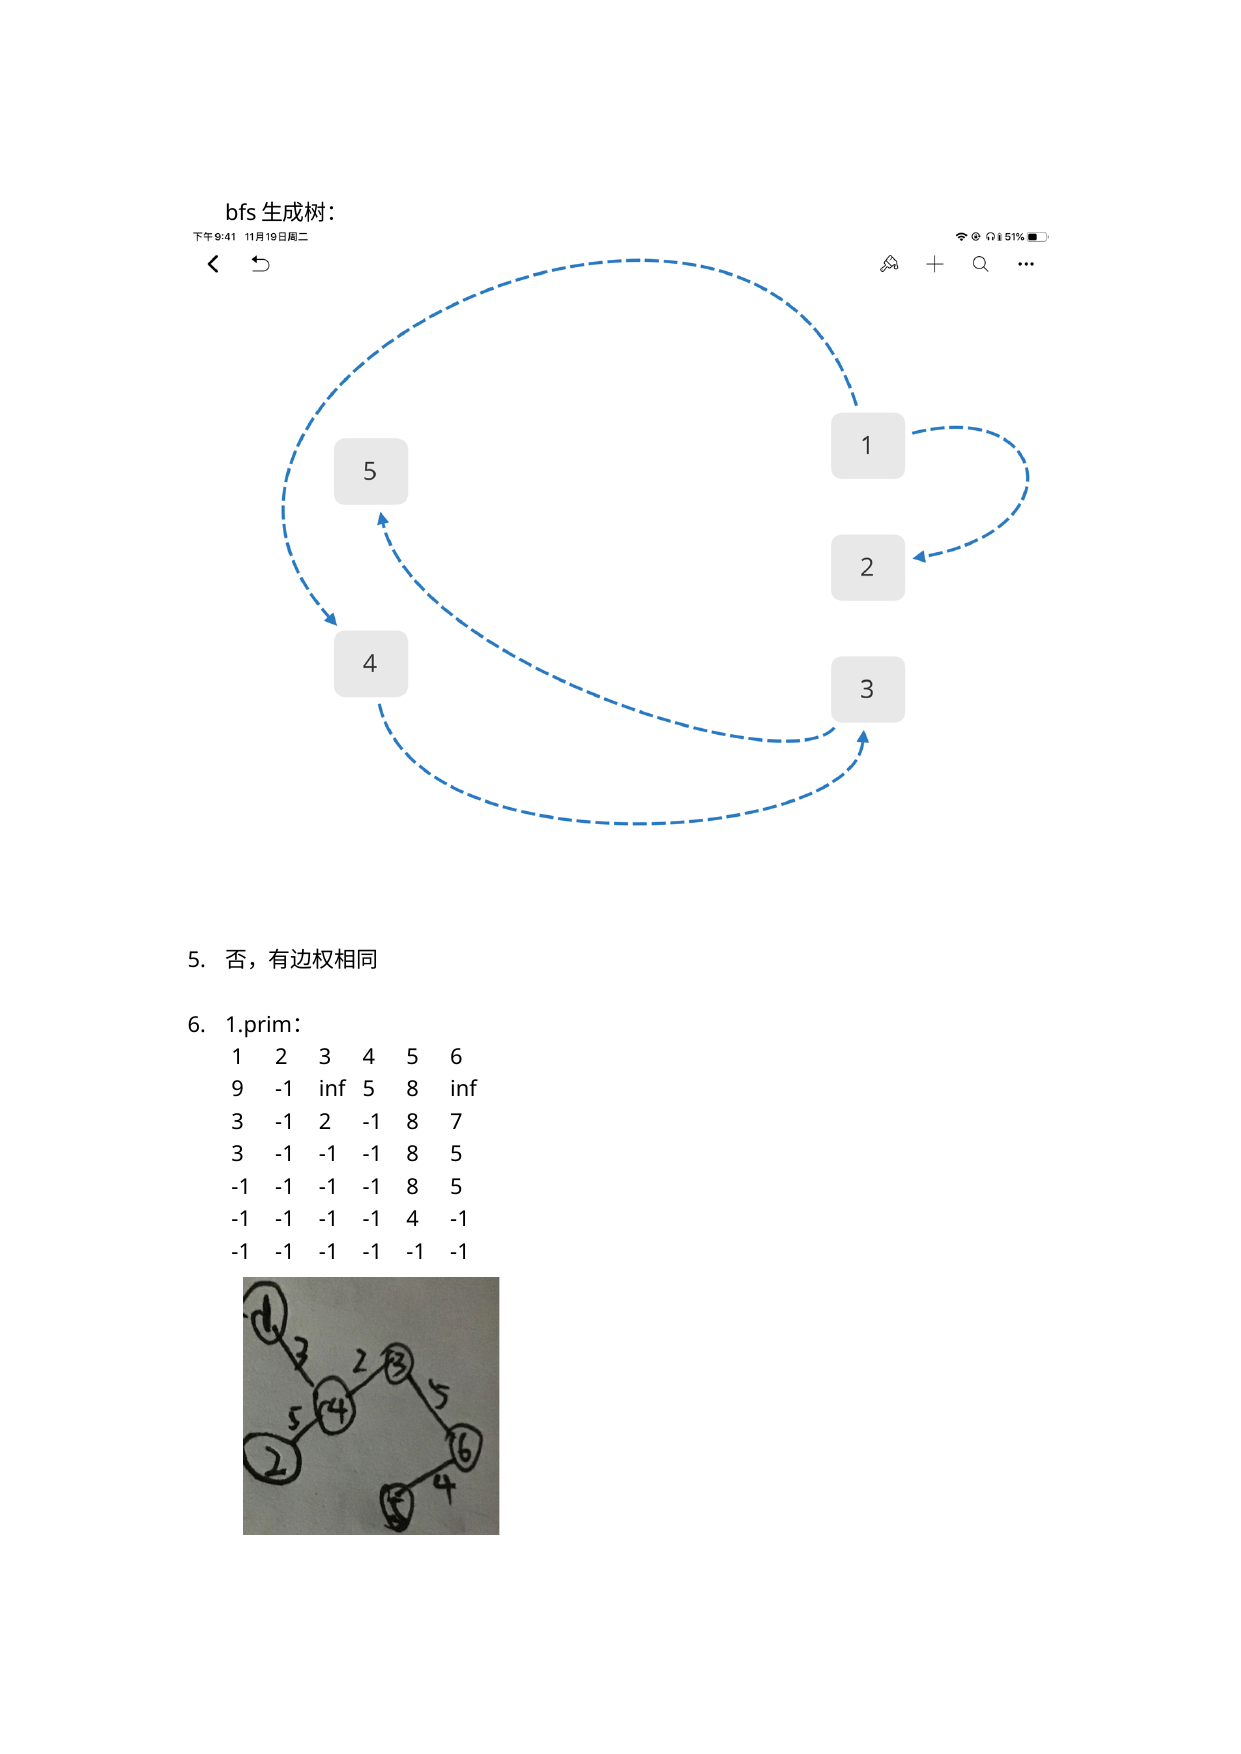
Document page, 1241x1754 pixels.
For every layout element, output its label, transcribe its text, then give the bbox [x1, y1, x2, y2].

list 9 -1 inf 5 8 inf [225, 1072, 1053, 1104]
picture [187, 228, 1053, 877]
list 1.prim： [187, 1007, 1053, 1039]
list 1 2 3 4 5 6 [225, 1039, 1053, 1072]
list -1 -1 -1 -1 4 -1 [225, 1202, 1053, 1234]
list 否，有边权相同 [187, 942, 1053, 974]
list -1 -1 -1 -1 8 5 [225, 1169, 1053, 1202]
list 3 -1 -1 -1 8 5 [225, 1137, 1053, 1169]
list 3 -1 2 -1 8 7 [225, 1104, 1053, 1137]
list -1 -1 -1 -1 -1 -1 [225, 1234, 1053, 1267]
picture [243, 1277, 500, 1535]
list bfs生成树： [225, 194, 1053, 227]
